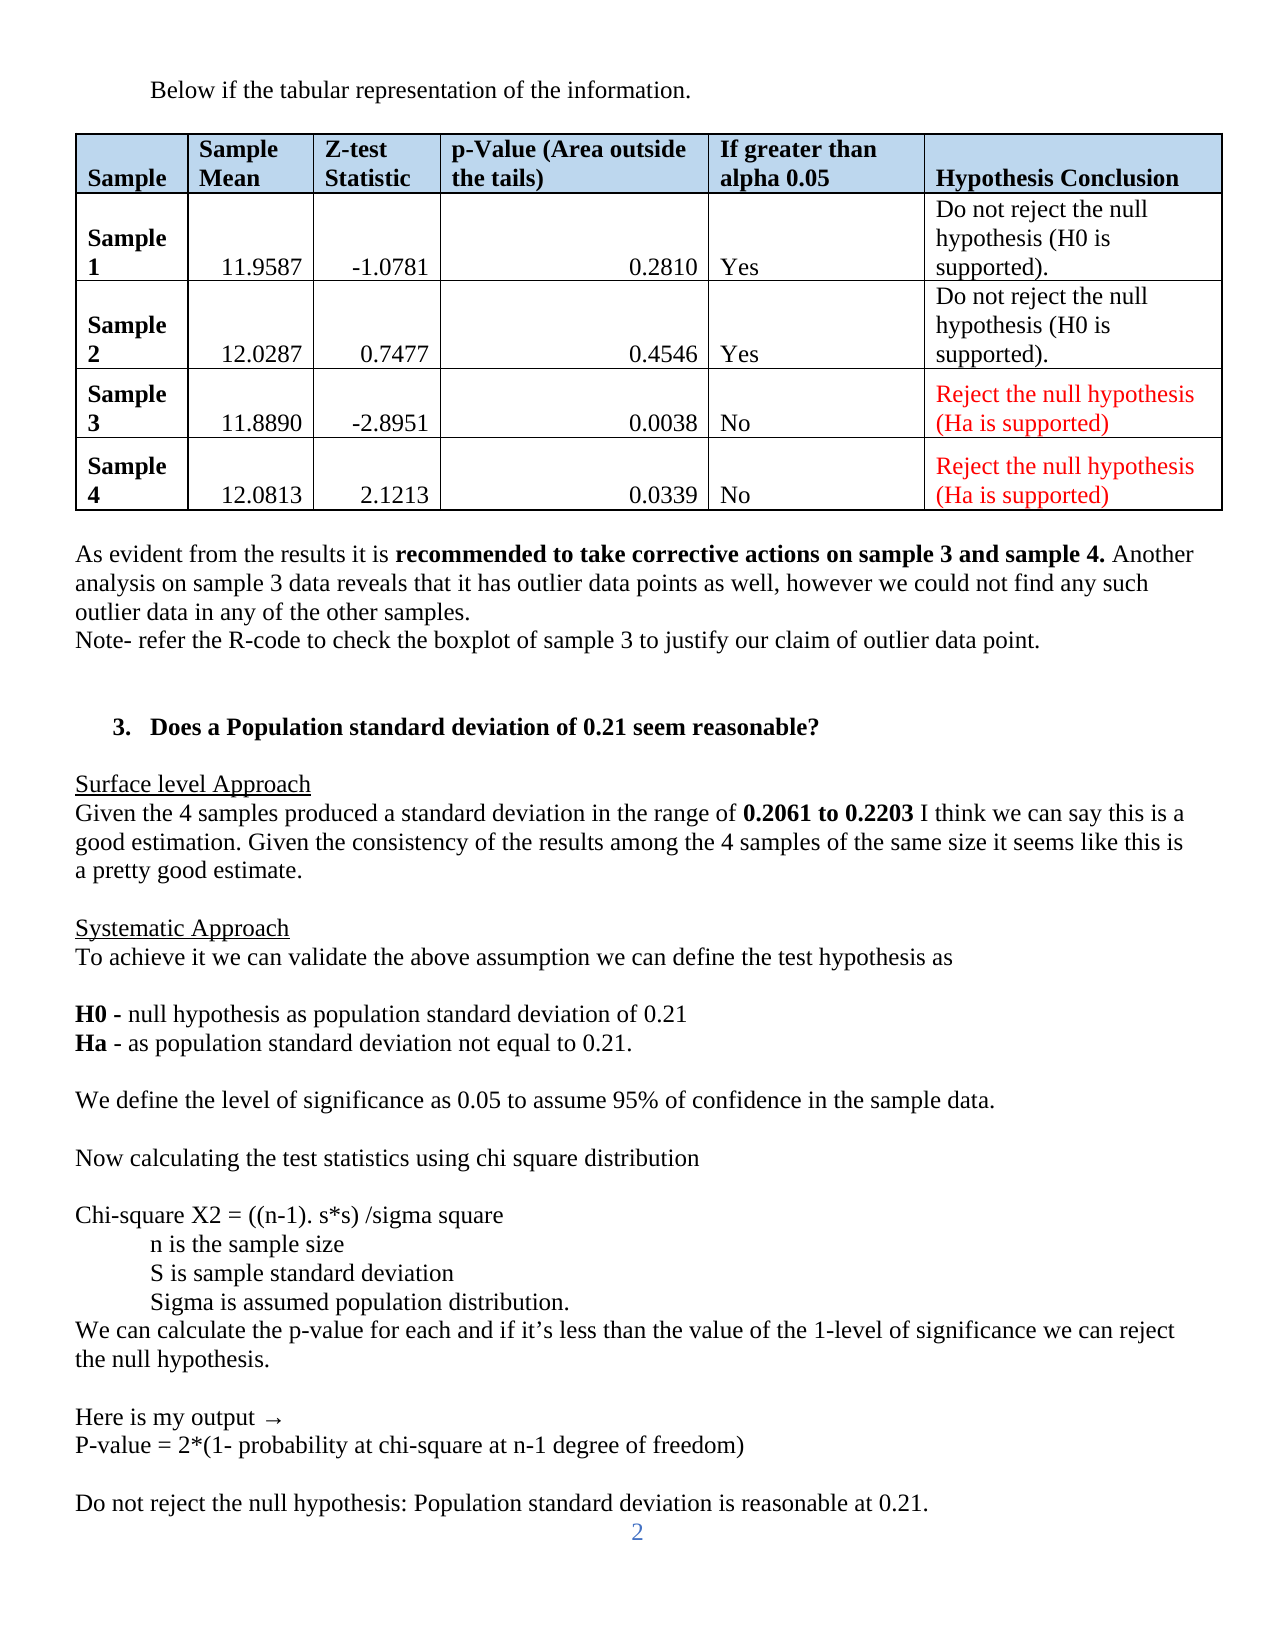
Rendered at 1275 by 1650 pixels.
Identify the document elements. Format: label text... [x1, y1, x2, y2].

text Systematic Approach [75, 913, 1200, 942]
table_header If greater than alpha 0.05 [709, 135, 924, 192]
text We define the level of significance as 0.05 to assume 95% of confidence in the sample data. [75, 1086, 1200, 1114]
table_cell 0.7477 [314, 281, 440, 368]
table_cell Yes [709, 194, 924, 280]
text Surface level Approach [75, 769, 1200, 798]
table_cell 0.0339 [441, 438, 708, 508]
text Sigma is assumed population distribution. [75, 1287, 1200, 1316]
text Note- refer the R-code to check the boxplot of sample 3 to justify our claim of outlier data point. [75, 626, 1200, 654]
text We can calculate the p-value for each and if it’s less than the value of the 1-level of significance we can reject the null hypothesis. [75, 1316, 1200, 1373]
text Chi-square X2 = ((n-1). s*s) /sigma square [75, 1201, 1200, 1229]
table_cell No [709, 369, 924, 437]
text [75, 1488, 1200, 1517]
text H0 - null hypothesis as population standard deviation of 0.21 [75, 999, 1200, 1028]
table_cell Sample2 [77, 281, 187, 368]
table_header Sample Mean [189, 135, 313, 192]
table_cell -2.8951 [314, 369, 440, 437]
table_cell Reject the null hypothesis (Ha is supported) [925, 369, 1221, 437]
table_header Hypothesis Conclusion [925, 135, 1221, 192]
table_cell No [709, 438, 924, 508]
table_cell 12.0813 [189, 438, 313, 508]
table_header p-Value (Area outside the tails) [441, 135, 708, 192]
table_cell 11.9587 [189, 194, 313, 280]
table_cell 0.4546 [441, 281, 708, 368]
text Here is my output → [75, 1402, 1200, 1431]
table_cell Sample4 [77, 438, 187, 508]
table_cell Do not reject the null hypothesis (H0 is supported). [925, 194, 1221, 280]
text P-value = 2*(1- probability at chi-square at n-1 degree of freedom) [75, 1431, 1200, 1459]
text Given the 4 samples produced a standard deviation in the range of 0.2061 to 0.2203 I think we can say this is a good estimation. Given the consistency of the results among the 4 samples of the same size it seems like this is a pretty good estimate. [75, 798, 1200, 884]
table_cell Yes [709, 281, 924, 368]
text S is sample standard deviation [75, 1258, 1200, 1287]
table_cell Reject the null hypothesis (Ha is supported) [925, 438, 1221, 508]
text n is the sample size [75, 1229, 1200, 1258]
table_cell 12.0287 [189, 281, 313, 368]
table_cell 0.0038 [441, 369, 708, 437]
table_header Sample [77, 135, 187, 192]
text Below if the tabular representation of the information. [150, 75, 1200, 104]
table_header Z-test Statistic [314, 135, 440, 192]
text To achieve it we can validate the above assumption we can define the test hypothesis as [75, 942, 1200, 971]
table_cell -1.0781 [314, 194, 440, 280]
table_cell 2.1213 [314, 438, 440, 508]
text Ha - as population standard deviation not equal to 0.21. [75, 1028, 1200, 1057]
table_cell Sample1 [77, 194, 187, 280]
table_cell 0.2810 [441, 194, 708, 280]
table_cell 11.8890 [189, 369, 313, 437]
text Now calculating the test statistics using chi square distribution [75, 1143, 1200, 1172]
table_cell Sample3 [77, 369, 187, 437]
text As evident from the results it is recommended to take corrective actions on sample 3 and sample 4. Another analysis on sample 3 data reveals that it has outlier data points as well, however we could not find any such outlier data in any of the other samples. [75, 539, 1200, 626]
list Does a Population standard deviation of 0.21 seem reasonable? [112, 712, 1200, 741]
table_cell Do not reject the null hypothesis (H0 is supported). [925, 281, 1221, 368]
